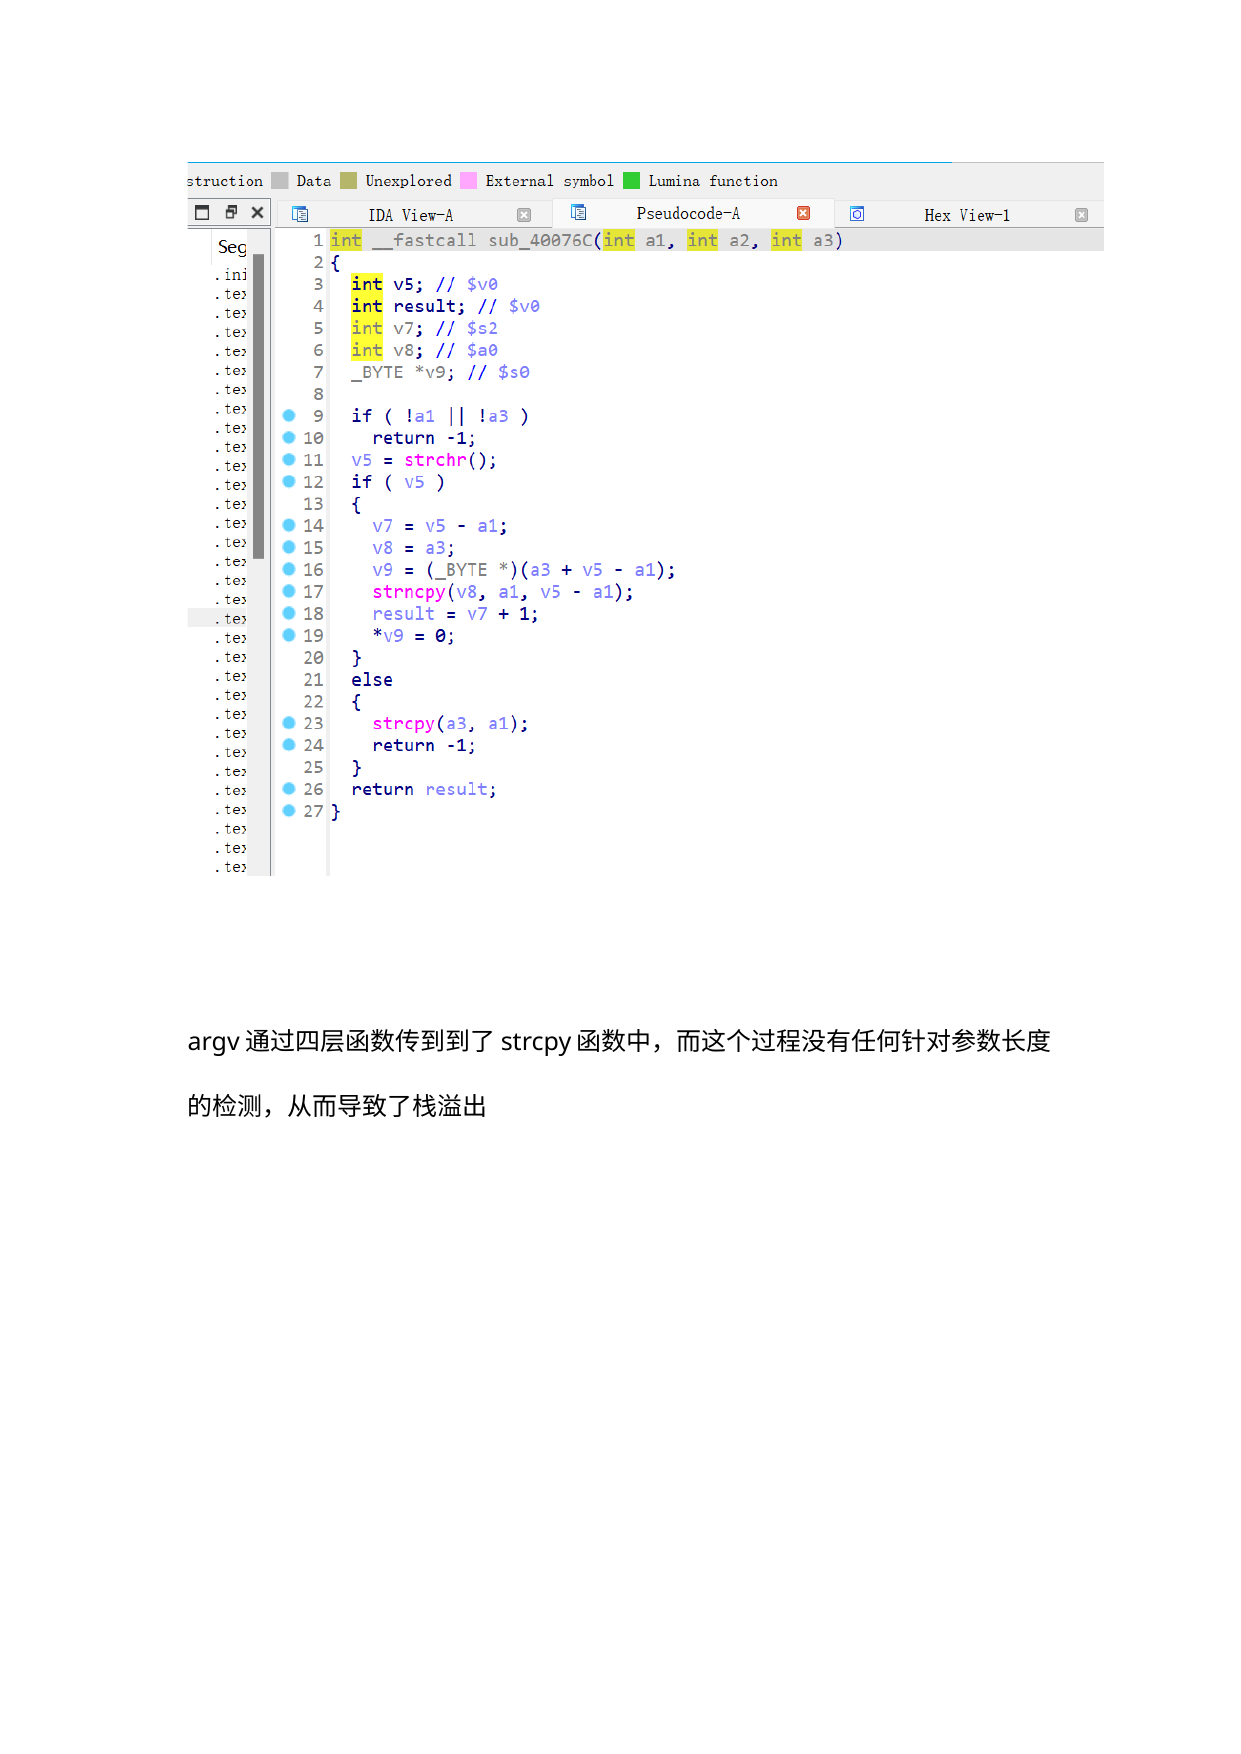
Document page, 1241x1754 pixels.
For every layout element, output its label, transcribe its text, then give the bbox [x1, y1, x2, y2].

picture [187, 162, 1104, 876]
text argv通过四层函数传到到了strcpy函数中，而这个过程没有任何针对参数长度的检测，从而导致了栈溢出 [187, 1007, 1053, 1137]
